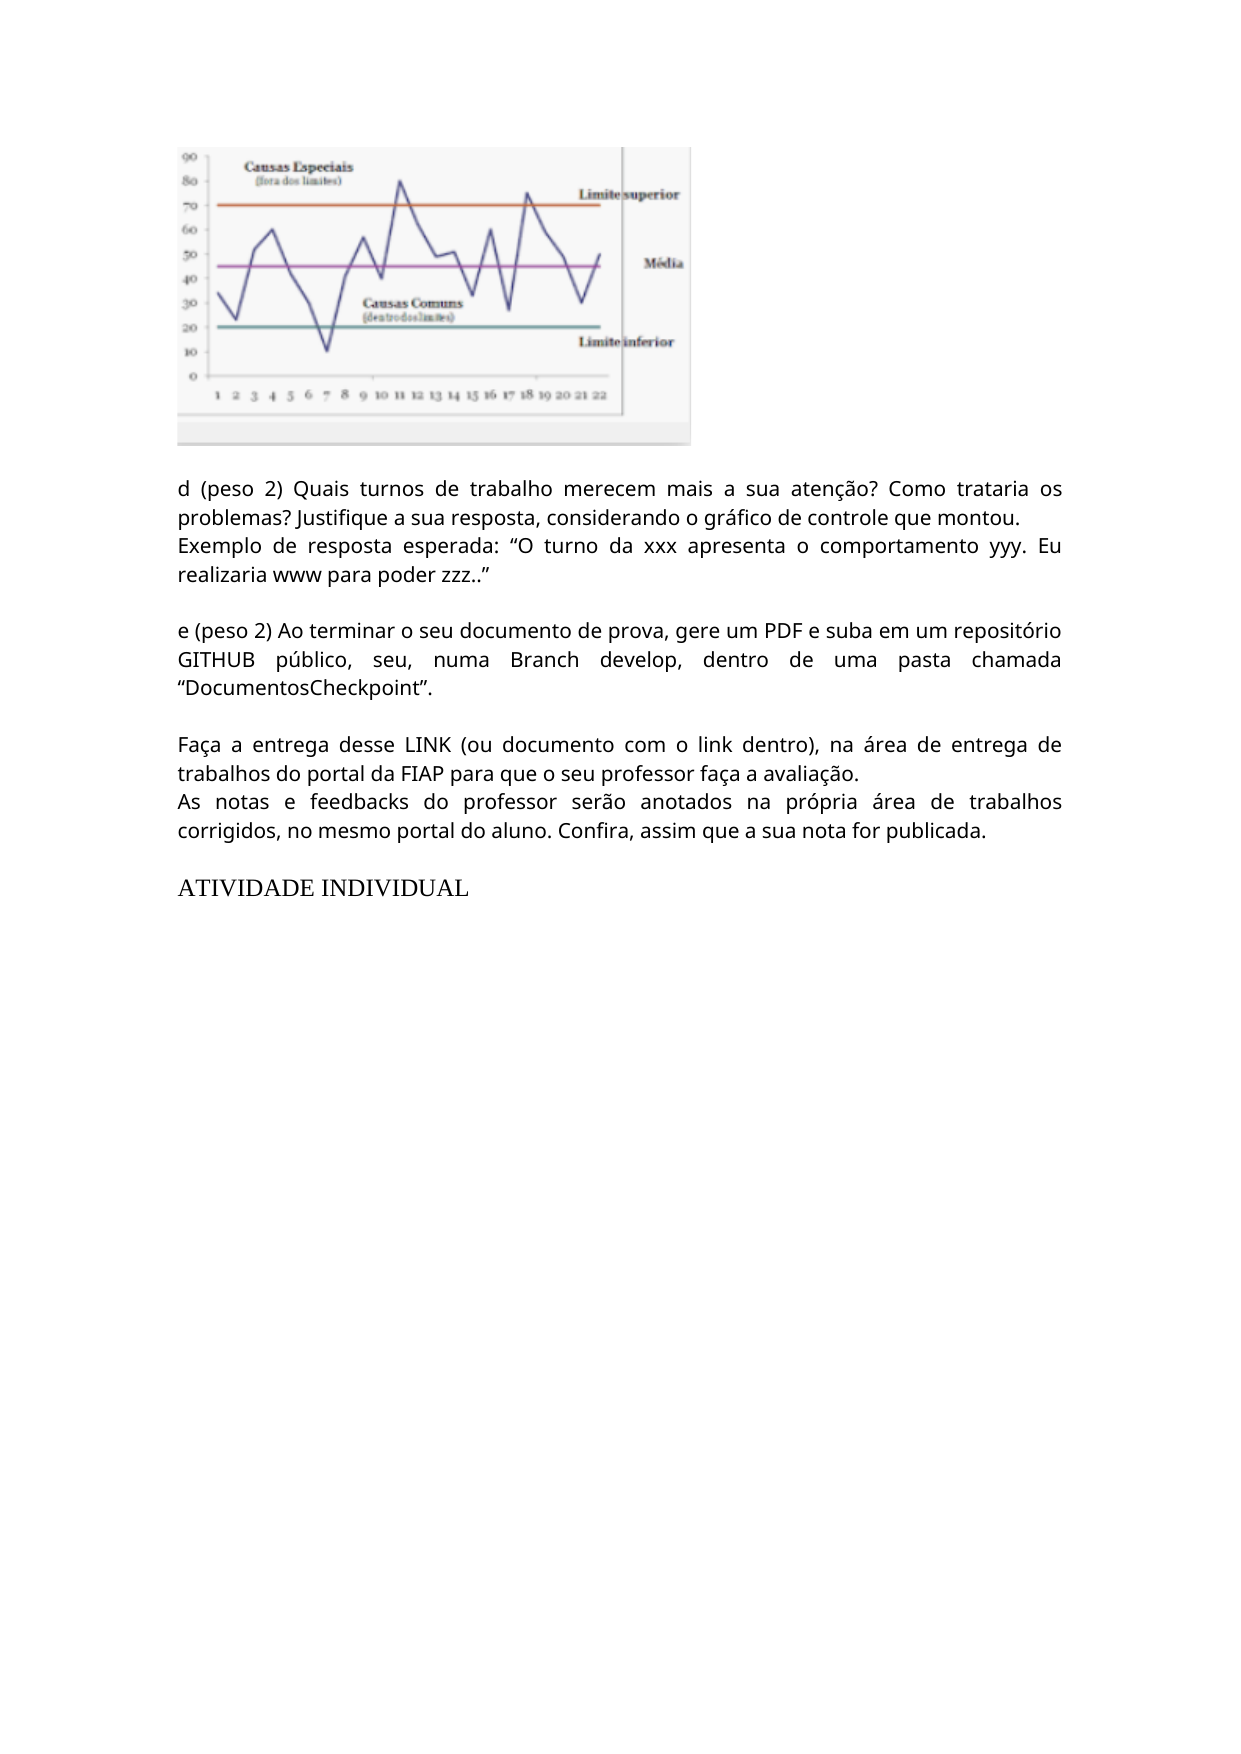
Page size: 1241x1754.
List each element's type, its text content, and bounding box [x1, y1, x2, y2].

text As notas e feedbacks do professor serão anotados na própria área de trabalhos corrigidos, no mesmo portal do aluno. Confira, assim que a sua nota for publicada. [177, 787, 1063, 844]
text e (peso 2) Ao terminar o seu documento de prova, gere um PDF e suba em um repositório GITHUB público, seu, numa Branch develop, dentro de uma pasta chamada “DocumentosCheckpoint”. [177, 617, 1063, 702]
picture [177, 147, 692, 446]
text Exemplo de resposta esperada: “O turno da xxx apresenta o comportamento yyy. Eu realizaria www para poder zzz..” [177, 531, 1063, 588]
text ATIVIDADE INDIVIDUAL [177, 873, 1063, 901]
text d (peso 2) Quais turnos de trabalho merecem mais a sua atenção? Como trataria os problemas? Justifique a sua resposta, considerando o gráfico de controle que montou. [177, 474, 1063, 531]
text Faça a entrega desse LINK (ou documento com o link dentro), na área de entrega de trabalhos do portal da FIAP para que o seu professor faça a avaliação. [177, 730, 1063, 787]
